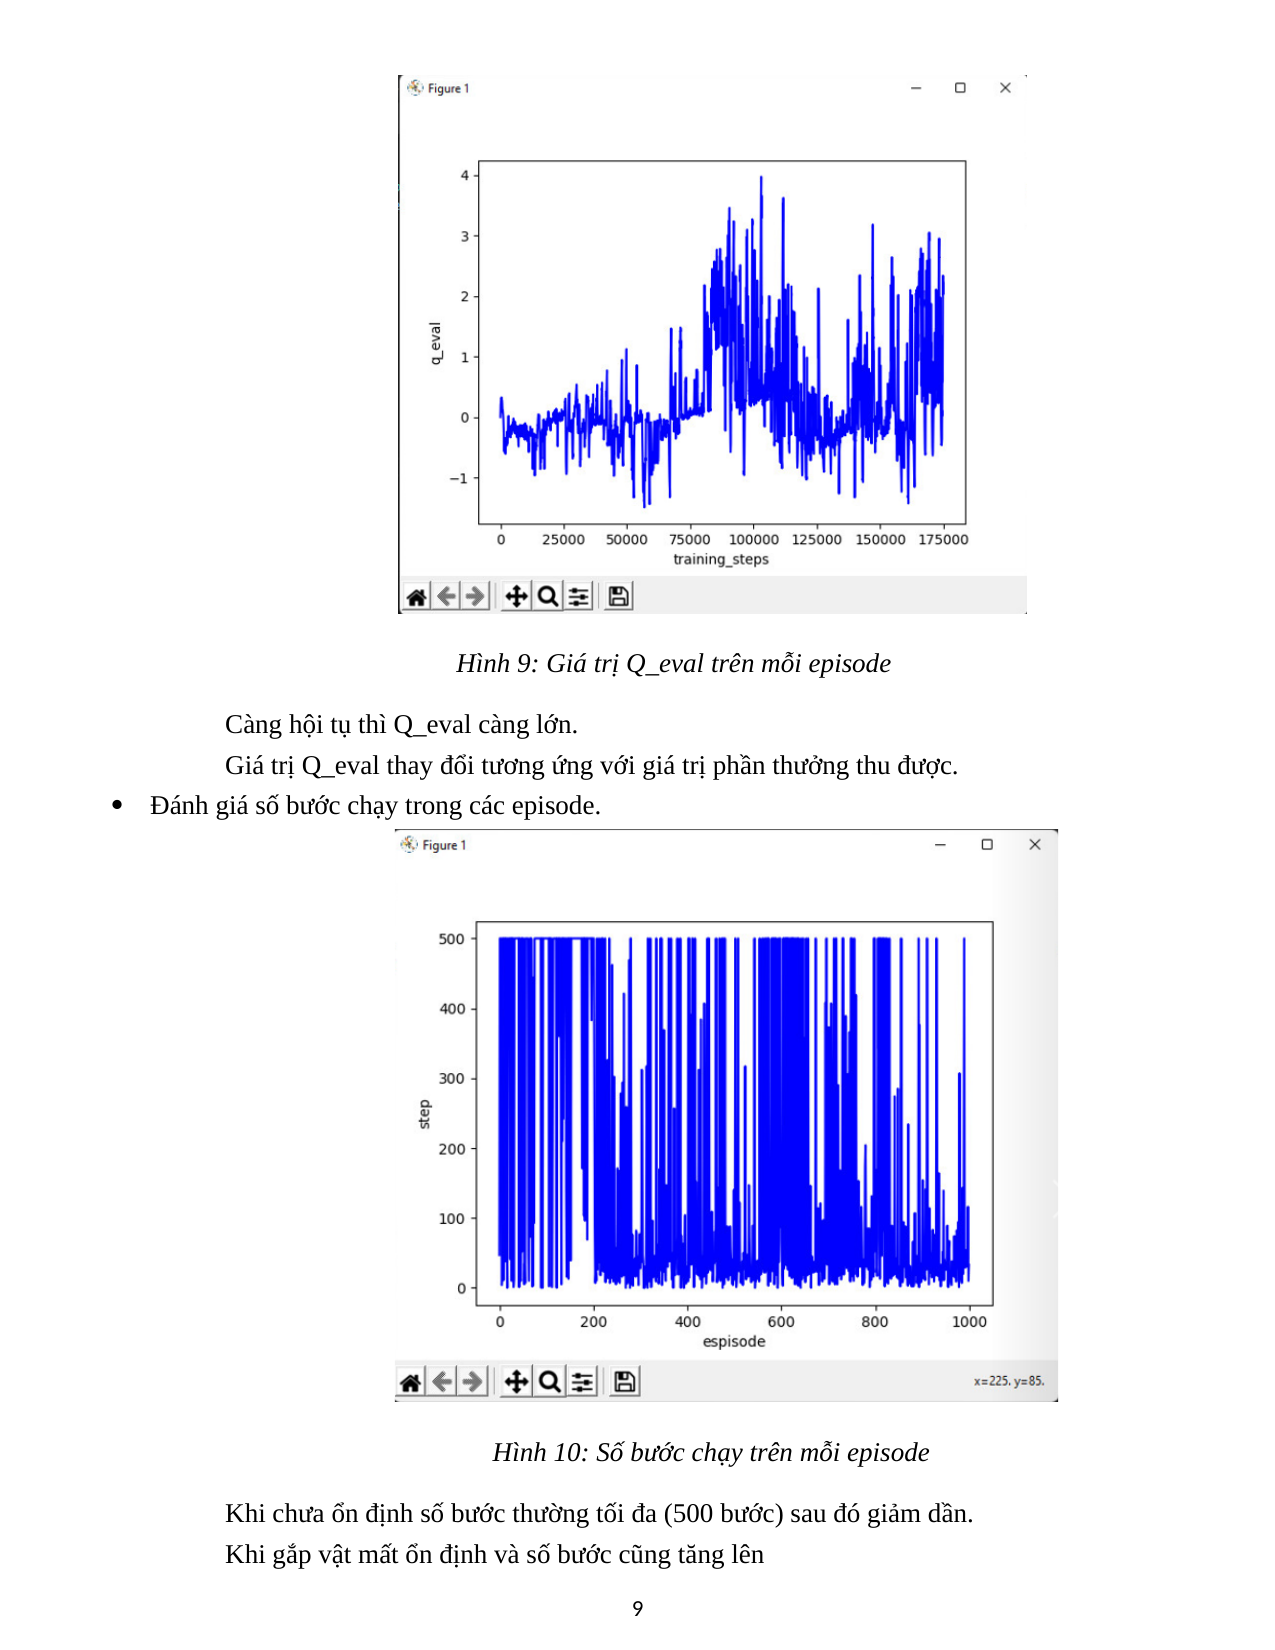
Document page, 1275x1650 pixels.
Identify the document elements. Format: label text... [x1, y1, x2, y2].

text Khi chưa ổn định số bước thường tối đa (500 bước) sau đó giảm dần. [75, 1498, 1200, 1529]
text Hình 10: Số bước chạy trên mỗi episode [150, 1436, 1200, 1467]
picture [398, 75, 1027, 614]
text Hình 9: Giá trị Q_eval trên mỗi episode [75, 647, 1200, 678]
picture [394, 829, 1059, 1402]
list Đánh giá số bước chạy trong các episode. [112, 789, 1200, 820]
text Giá trị Q_eval thay đổi tương ứng với giá trị phần thưởng thu được. [150, 749, 1200, 780]
text Khi gắp vật mất ổn định và số bước cũng tăng lên [75, 1538, 1200, 1569]
text Càng hội tụ thì Q_eval càng lớn. [150, 708, 1200, 739]
